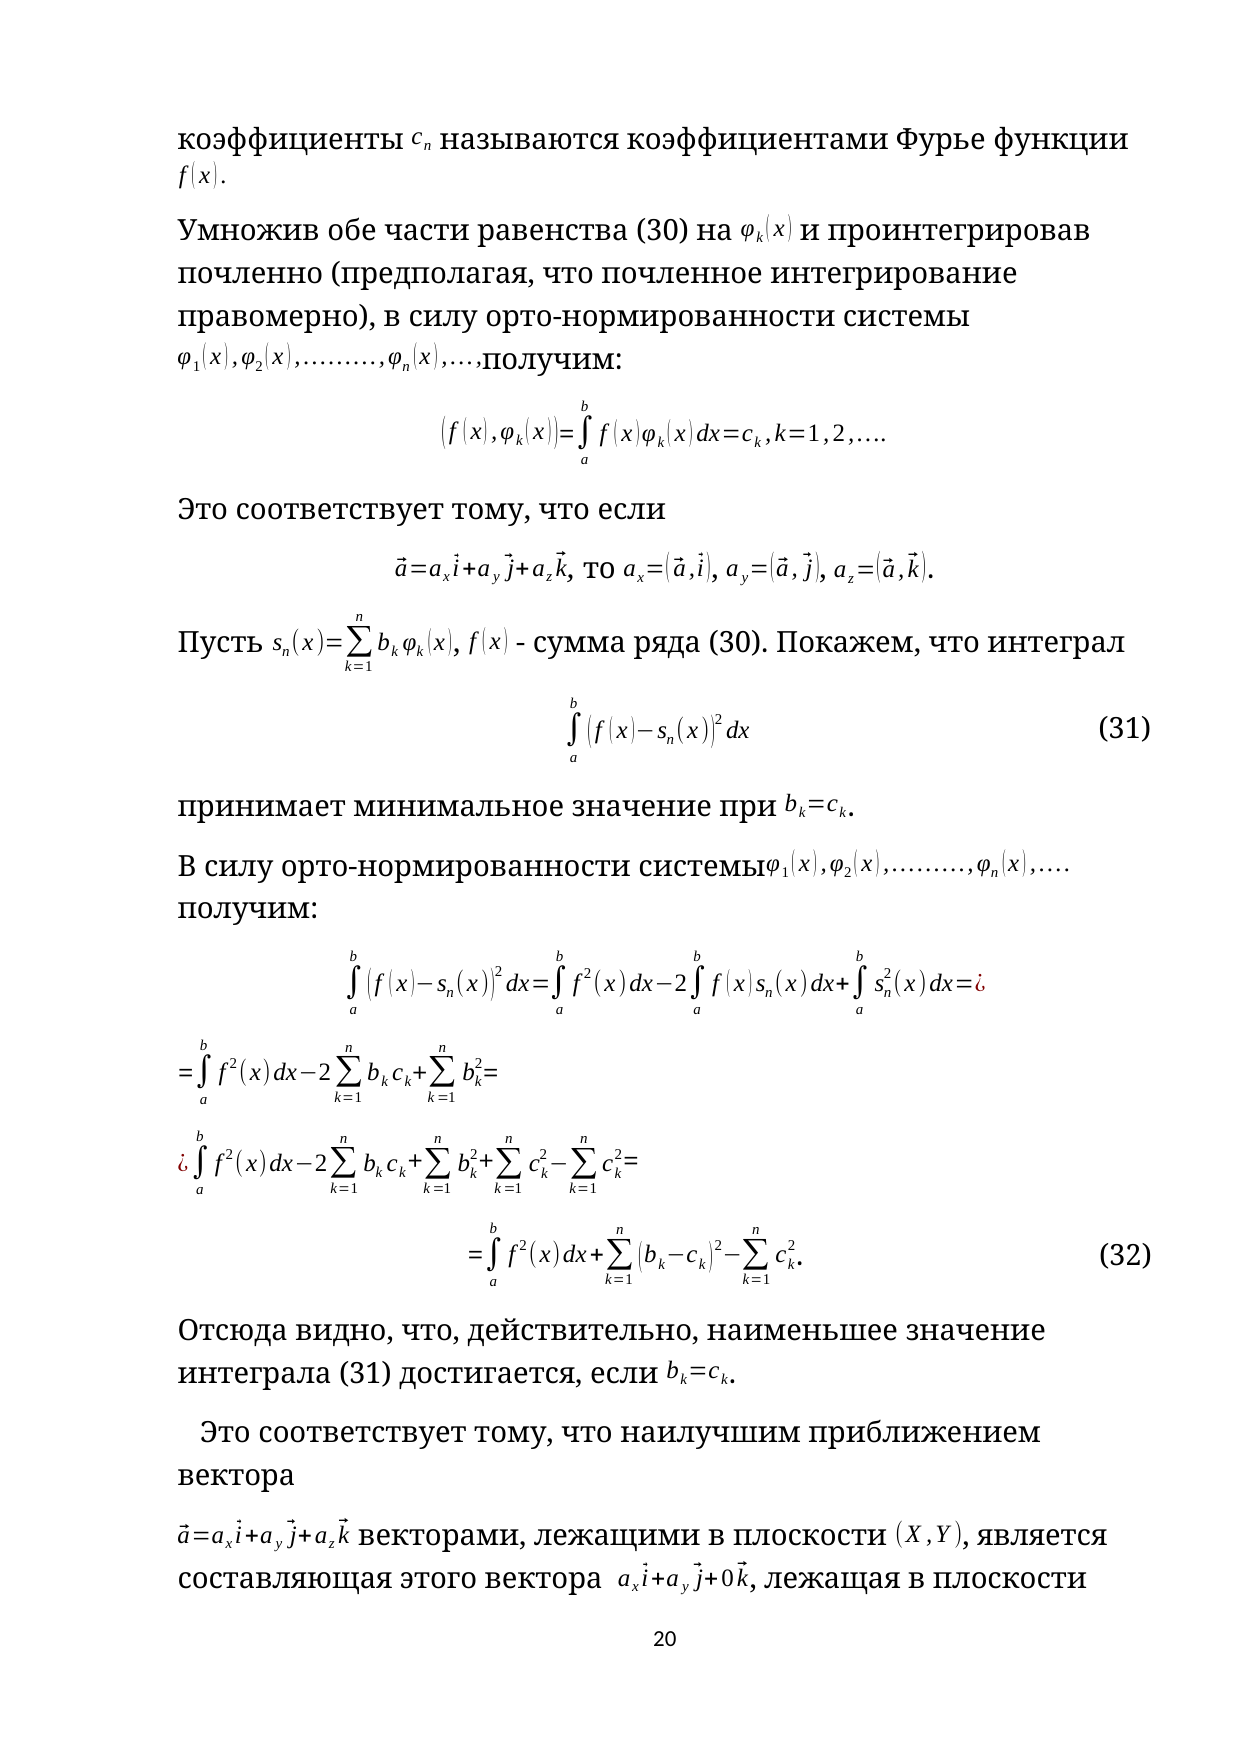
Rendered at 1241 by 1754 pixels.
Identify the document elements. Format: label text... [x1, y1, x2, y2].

text = [177, 397, 1152, 468]
text =+= [177, 1037, 1152, 1107]
text Умножив обе части равенства (30) на и проинтегрировав почленно (предполагая, что почленное интегрирование правомерно), в силу орто-нормированности системы получим: [177, 209, 1152, 378]
text Пусть , - сумма ряда (30). Покажем, что интеграл [177, 608, 1152, 675]
text , то , , . [177, 547, 1152, 588]
text Отсюда видно, что, действительно, наименьшее значение интеграла (31) достигается, если . [177, 1309, 1152, 1392]
text (31) [177, 695, 1152, 766]
text Это соответствует тому, что наилучшим приближением вектора [177, 1412, 1152, 1494]
text Это соответствует тому, что если [177, 488, 1152, 528]
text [177, 118, 1152, 191]
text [177, 1514, 1152, 1597]
text В силу орто-нормированности системы получим: [177, 845, 1152, 927]
text ++= [177, 1127, 1152, 1199]
text =. (32) [177, 1219, 1152, 1290]
text принимает минимальное значение при . [177, 785, 1152, 825]
